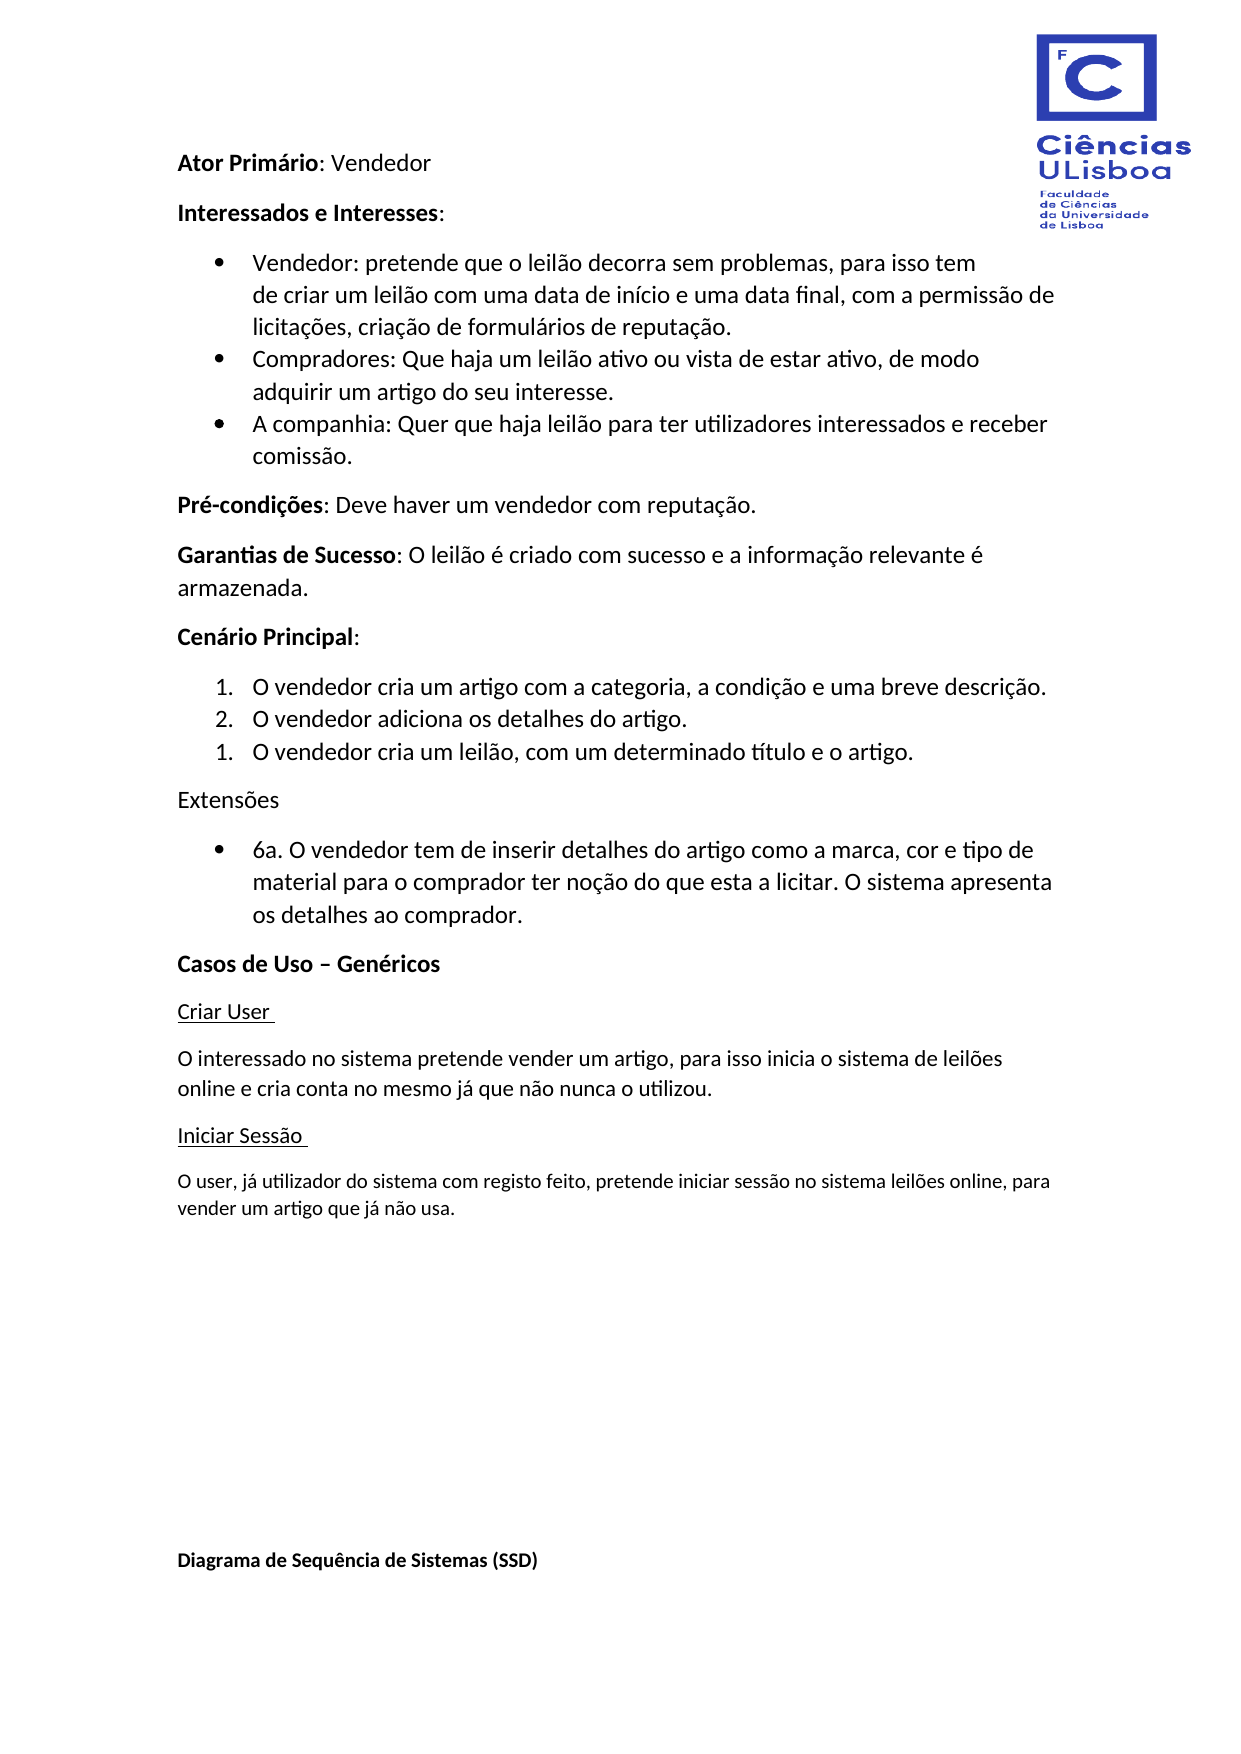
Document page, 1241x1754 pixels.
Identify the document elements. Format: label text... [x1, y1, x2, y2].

text O interessado no sistema pretende vender um artigo, para isso inicia o sistema de leilões online e cria conta no mesmo já que não nunca o utilizou. [177, 1044, 1063, 1102]
list O vendedor adiciona os detalhes do artigo. [215, 703, 1063, 734]
list Compradores: Que haja um leilão ativo ou vista de estar ativo, de modo adquirir um artigo do seu interesse. [215, 344, 1063, 406]
text Casos de Uso – Genéricos [177, 948, 1063, 978]
text Iniciar Sessão [177, 1121, 1063, 1149]
text Garantias de Sucesso: O leilão é criado com sucesso e a informação relevante é armazenada. [177, 539, 1063, 602]
text O user, já utilizador do sistema com registo feito, pretende iniciar sessão no sistema leilões online, para vender um artigo que já não usa. [177, 1168, 1063, 1221]
text Interessados e Interesses: [177, 197, 1063, 228]
text Extensões [177, 785, 1063, 815]
text Pré-condições: Deve haver um vendedor com reputação. [177, 489, 1063, 520]
list 6a. O vendedor tem de inserir detalhes do artigo como a marca, cor e tipo de material para o comprador ter noção do que esta a licitar. O sistema apresenta os detalhes ao comprador. [215, 834, 1063, 929]
list Vendedor: pretende que o leilão decorra sem problemas, para isso tem de criar um leilão com uma data de início e uma data final, com a permissão de licitações, criação de formulários de reputação. [215, 247, 1063, 342]
picture [1000, 8, 1227, 254]
text Diagrama de Sequência de Sistemas (SSD) [177, 1548, 1063, 1573]
list A companhia: Quer que haja leilão para ter utilizadores interessados e receber comissão. [215, 408, 1063, 471]
text Ator Primário: Vendedor [177, 148, 1063, 178]
list O vendedor cria um artigo com a categoria, a condição e uma breve descrição. [215, 671, 1063, 702]
text Criar User [177, 997, 1063, 1025]
list O vendedor cria um leilão, com um determinado título e o artigo. [215, 736, 1063, 766]
text Cenário Principal: [177, 622, 1063, 652]
